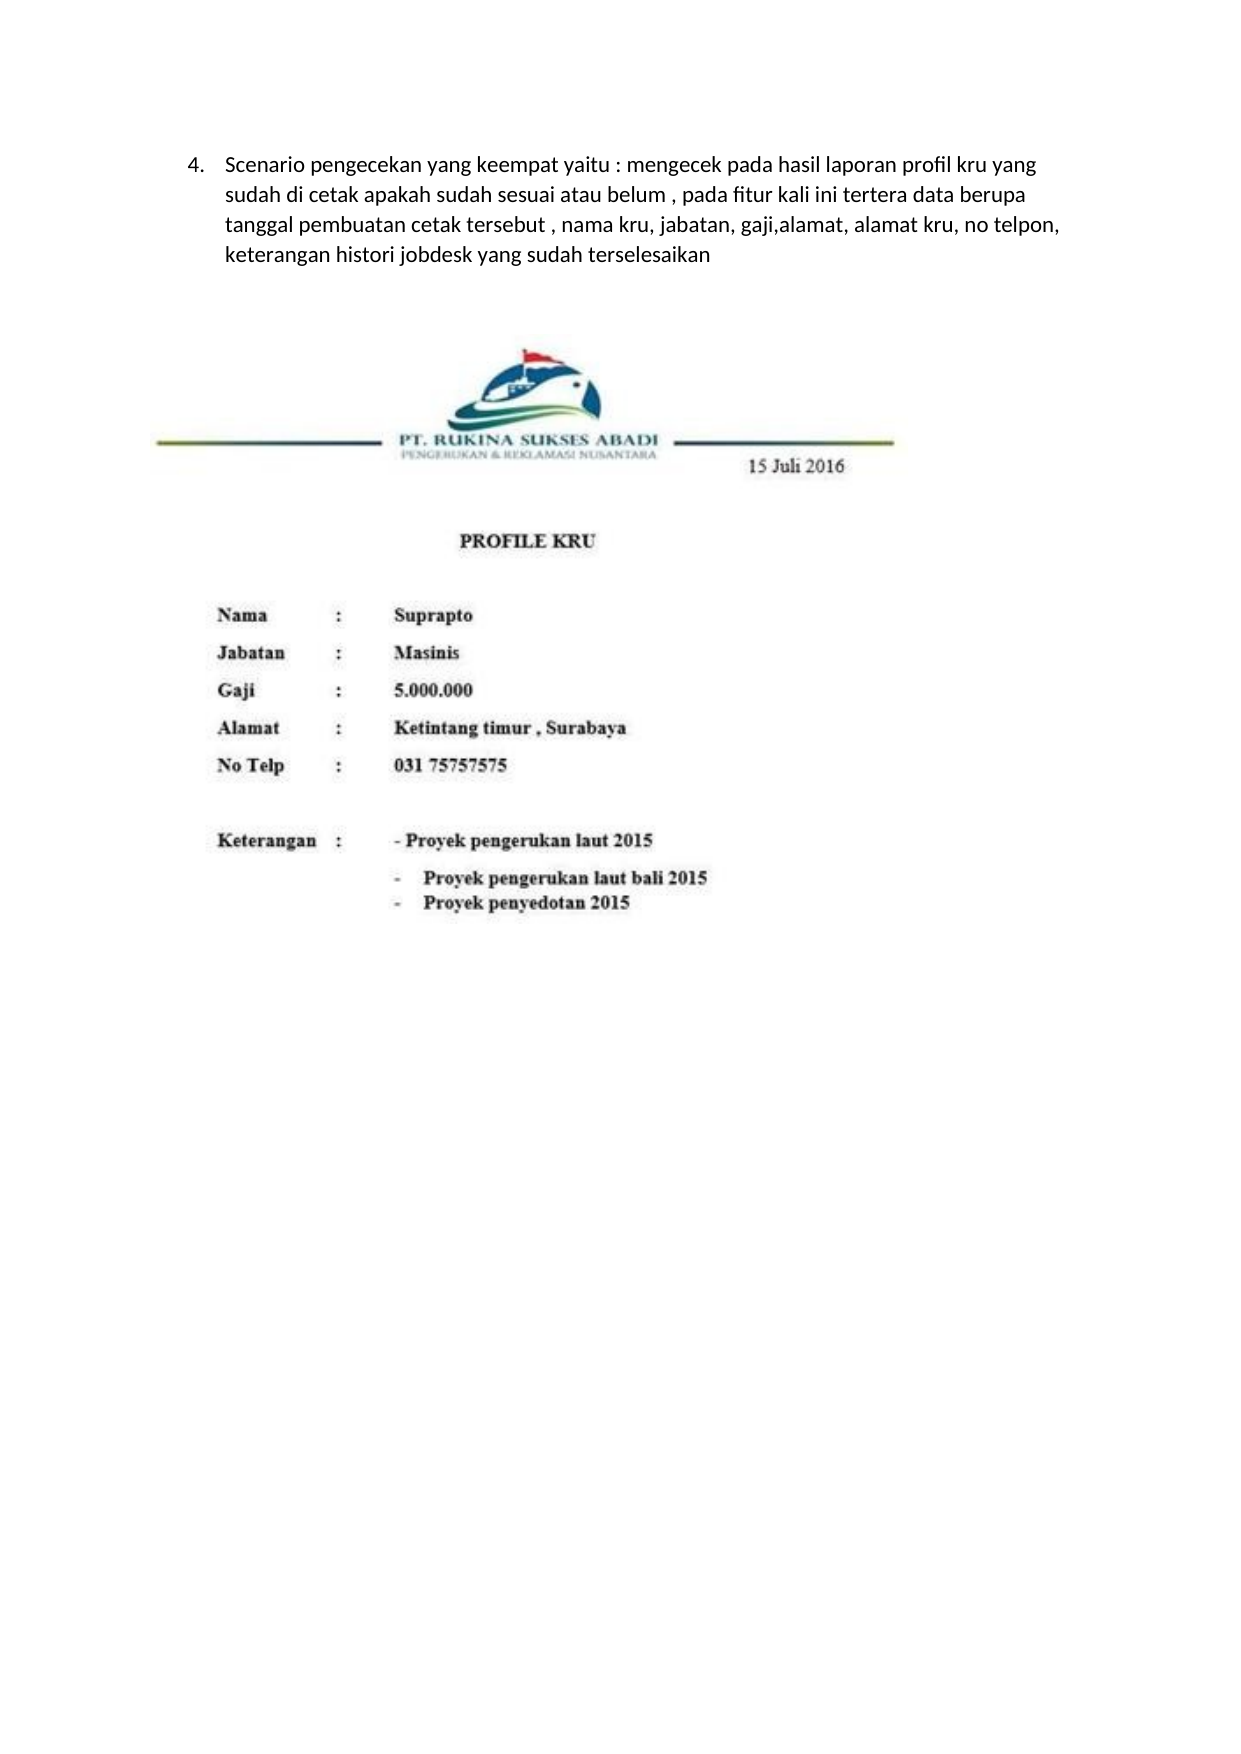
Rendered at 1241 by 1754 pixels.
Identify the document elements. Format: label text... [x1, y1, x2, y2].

picture [150, 334, 909, 924]
list Scenario pengecekan yang keempat yaitu : mengecek pada hasil laporan profil kru yang sudah di cetak apakah sudah sesuai atau belum , pada fitur kali ini tertera data berupa tanggal pembuatan cetak tersebut , nama kru, jabatan, gaji,alamat, alamat kru, no telpon, keterangan histori jobdesk yang sudah terselesaikan [187, 150, 1090, 269]
